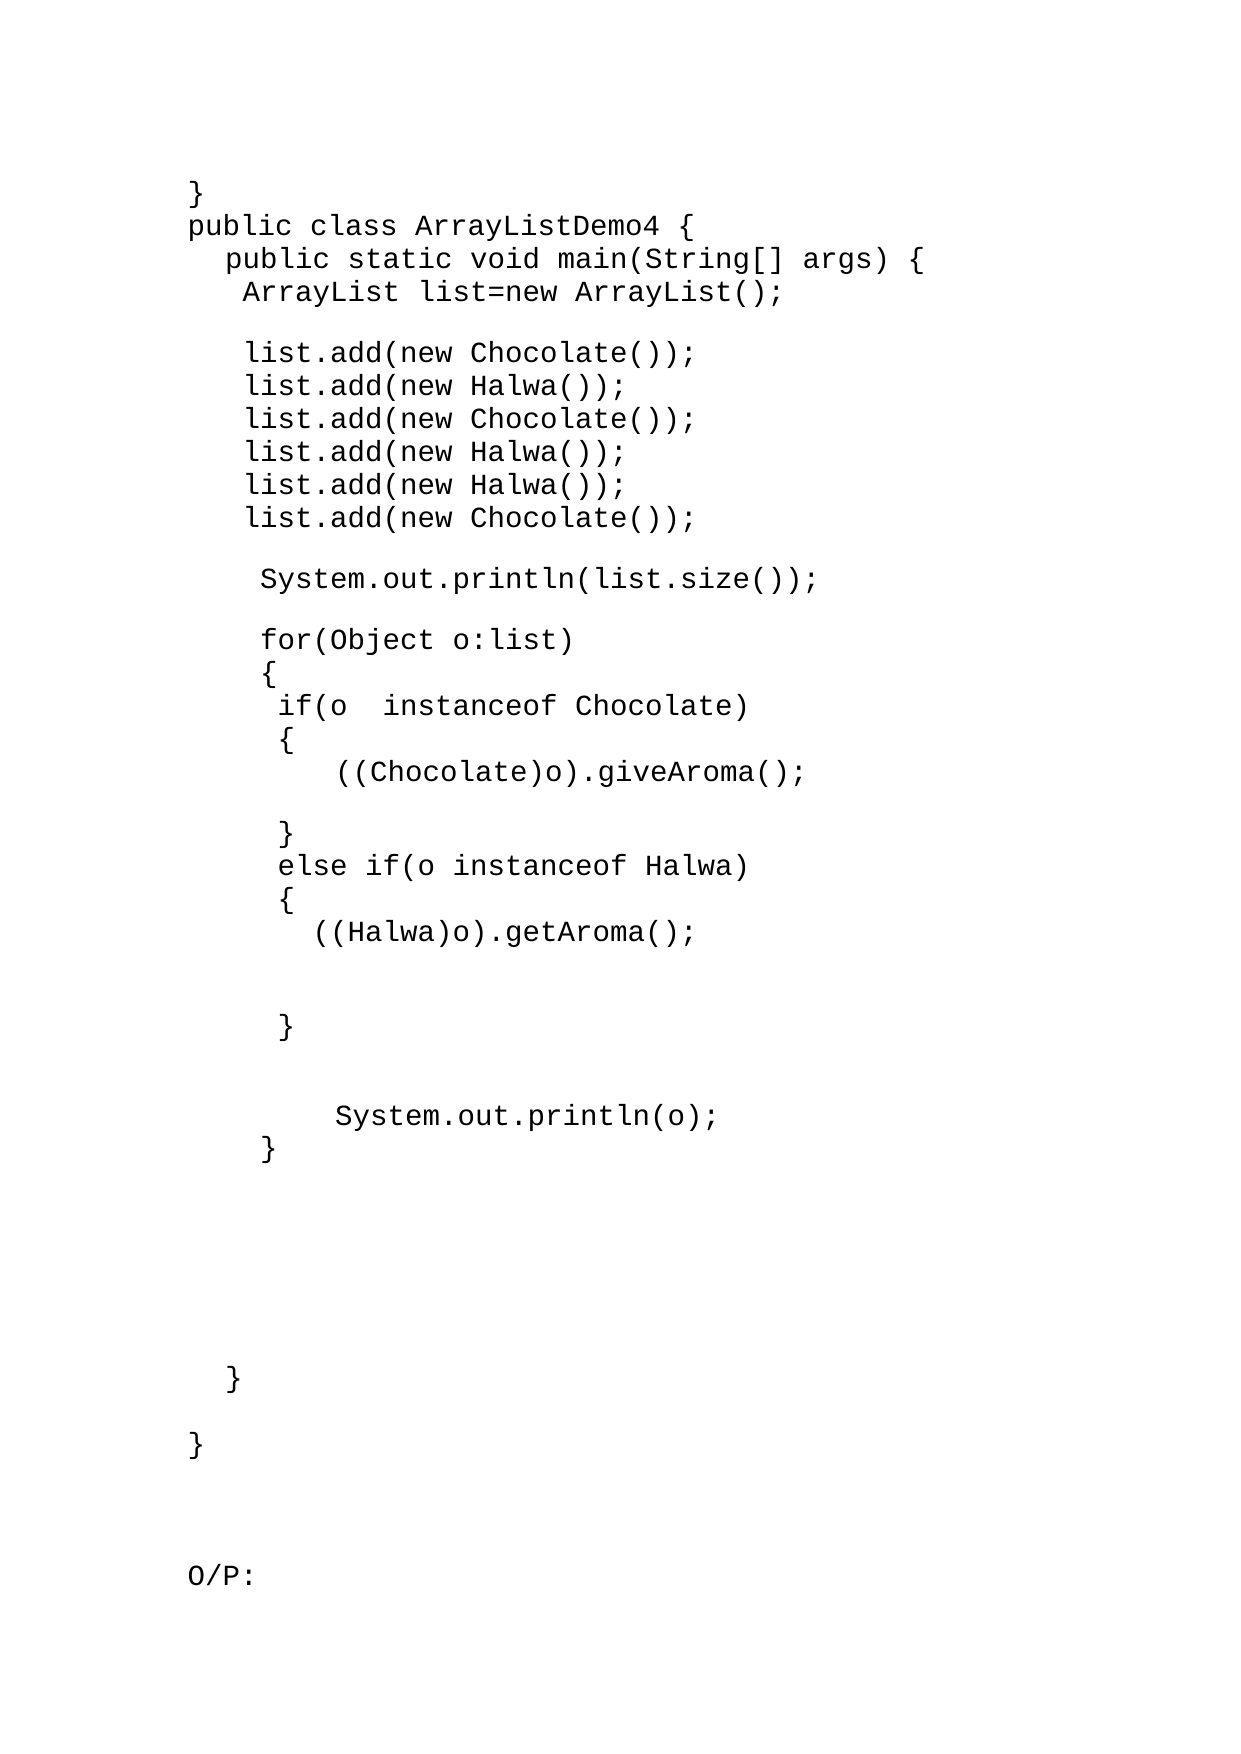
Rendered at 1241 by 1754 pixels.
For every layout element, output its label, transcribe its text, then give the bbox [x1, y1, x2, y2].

text } [187, 1363, 1090, 1396]
text O/P: [187, 1561, 1090, 1594]
text list.add(new Halwa()); [187, 470, 1090, 503]
text } [187, 178, 1090, 211]
text System.out.println(o); [187, 1101, 1090, 1134]
text } [187, 1429, 1090, 1462]
text public class ArrayListDemo4 { [187, 211, 1090, 244]
text { [187, 724, 1090, 757]
text { [187, 884, 1090, 917]
text public static void main(String[] args) { [187, 244, 1090, 277]
text list.add(new Halwa()); [187, 371, 1090, 404]
text ((Halwa)o).getAroma(); [187, 917, 1090, 951]
text ArrayList list=new ArrayList(); [187, 277, 1090, 310]
text list.add(new Chocolate()); [187, 338, 1090, 371]
text } [187, 1012, 1090, 1044]
text { [187, 658, 1090, 691]
text list.add(new Chocolate()); [187, 404, 1090, 437]
text } [187, 818, 1090, 851]
text System.out.println(list.size()); [187, 564, 1090, 597]
text ((Chocolate)o).giveAroma(); [187, 757, 1090, 790]
text for(Object o:list) [187, 625, 1090, 658]
text else if(o instanceof Halwa) [187, 851, 1090, 884]
text list.add(new Halwa()); [187, 437, 1090, 470]
text list.add(new Chocolate()); [187, 503, 1090, 536]
text } [187, 1134, 1090, 1167]
text if(o instanceof Chocolate) [187, 691, 1090, 724]
